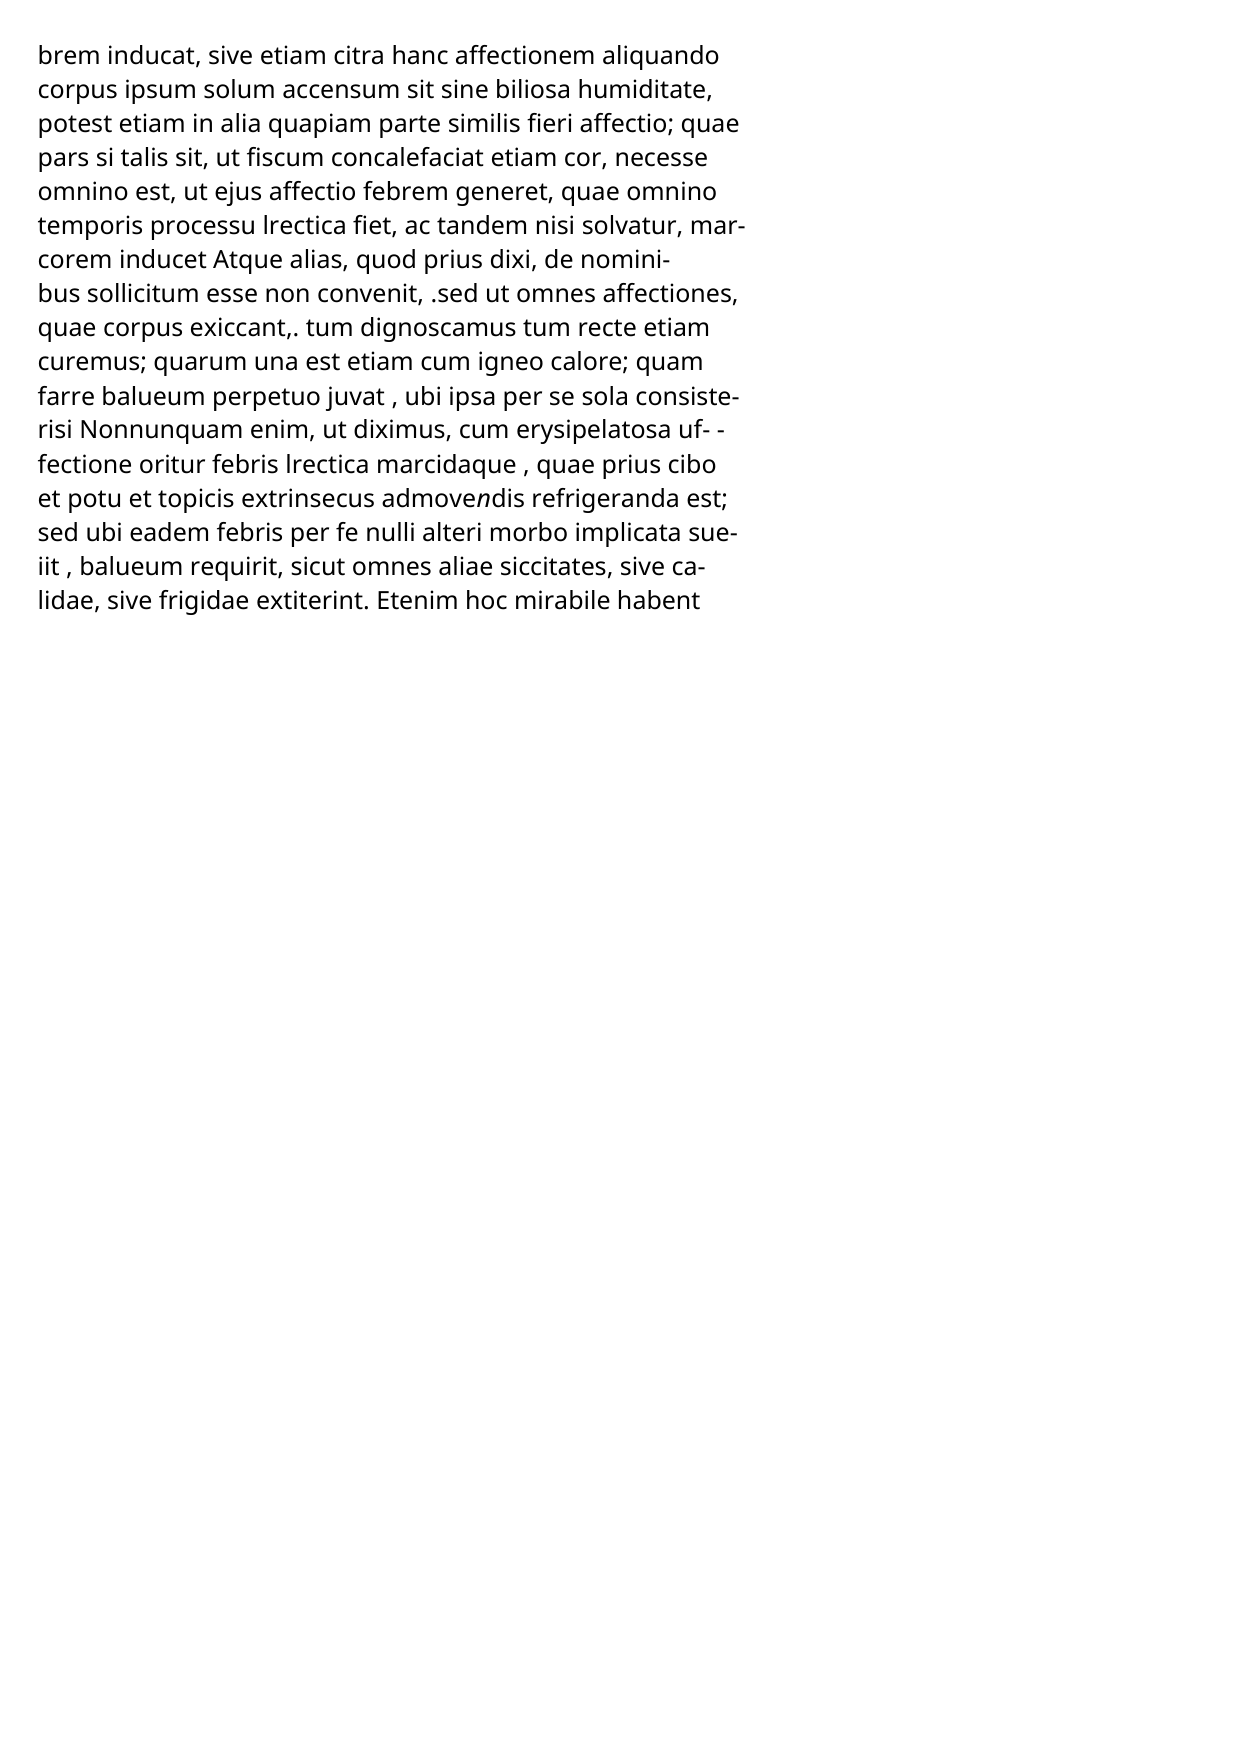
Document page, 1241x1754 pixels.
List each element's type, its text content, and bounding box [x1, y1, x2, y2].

text brem inducat, sive etiam citra hanc affectionem aliquando corpus ipsum solum accensum sit sine biliosa humiditate, potest etiam in alia quapiam parte similis fieri affectio; quae pars si talis sit, ut fiscum concalefaciat etiam cor, necesse omnino est, ut ejus affectio febrem generet, quae omnino temporis processu lrectica fiet, ac tandem nisi solvatur, mar- corem inducet Atque alias, quod prius dixi, de nomini- bus sollicitum esse non convenit, .sed ut omnes affectiones, quae corpus exiccant,. tum dignoscamus tum recte etiam curemus; quarum una est etiam cum igneo calore; quam farre balueum perpetuo juvat , ubi ipsa per se sola consiste- risi Nonnunquam enim, ut diximus, cum erysipelatosa uf- - fectione oritur febris lrectica marcidaque , quae prius cibo et potu et topicis extrinsecus admovendis refrigeranda est; sed ubi eadem febris per fe nulli alteri morbo implicata sue- iit , balueum requirit, sicut omnes aliae siccitates, sive ca- lidae, sive frigidae extiterint. Etenim hoc mirabile habent [37, 37, 1203, 617]
